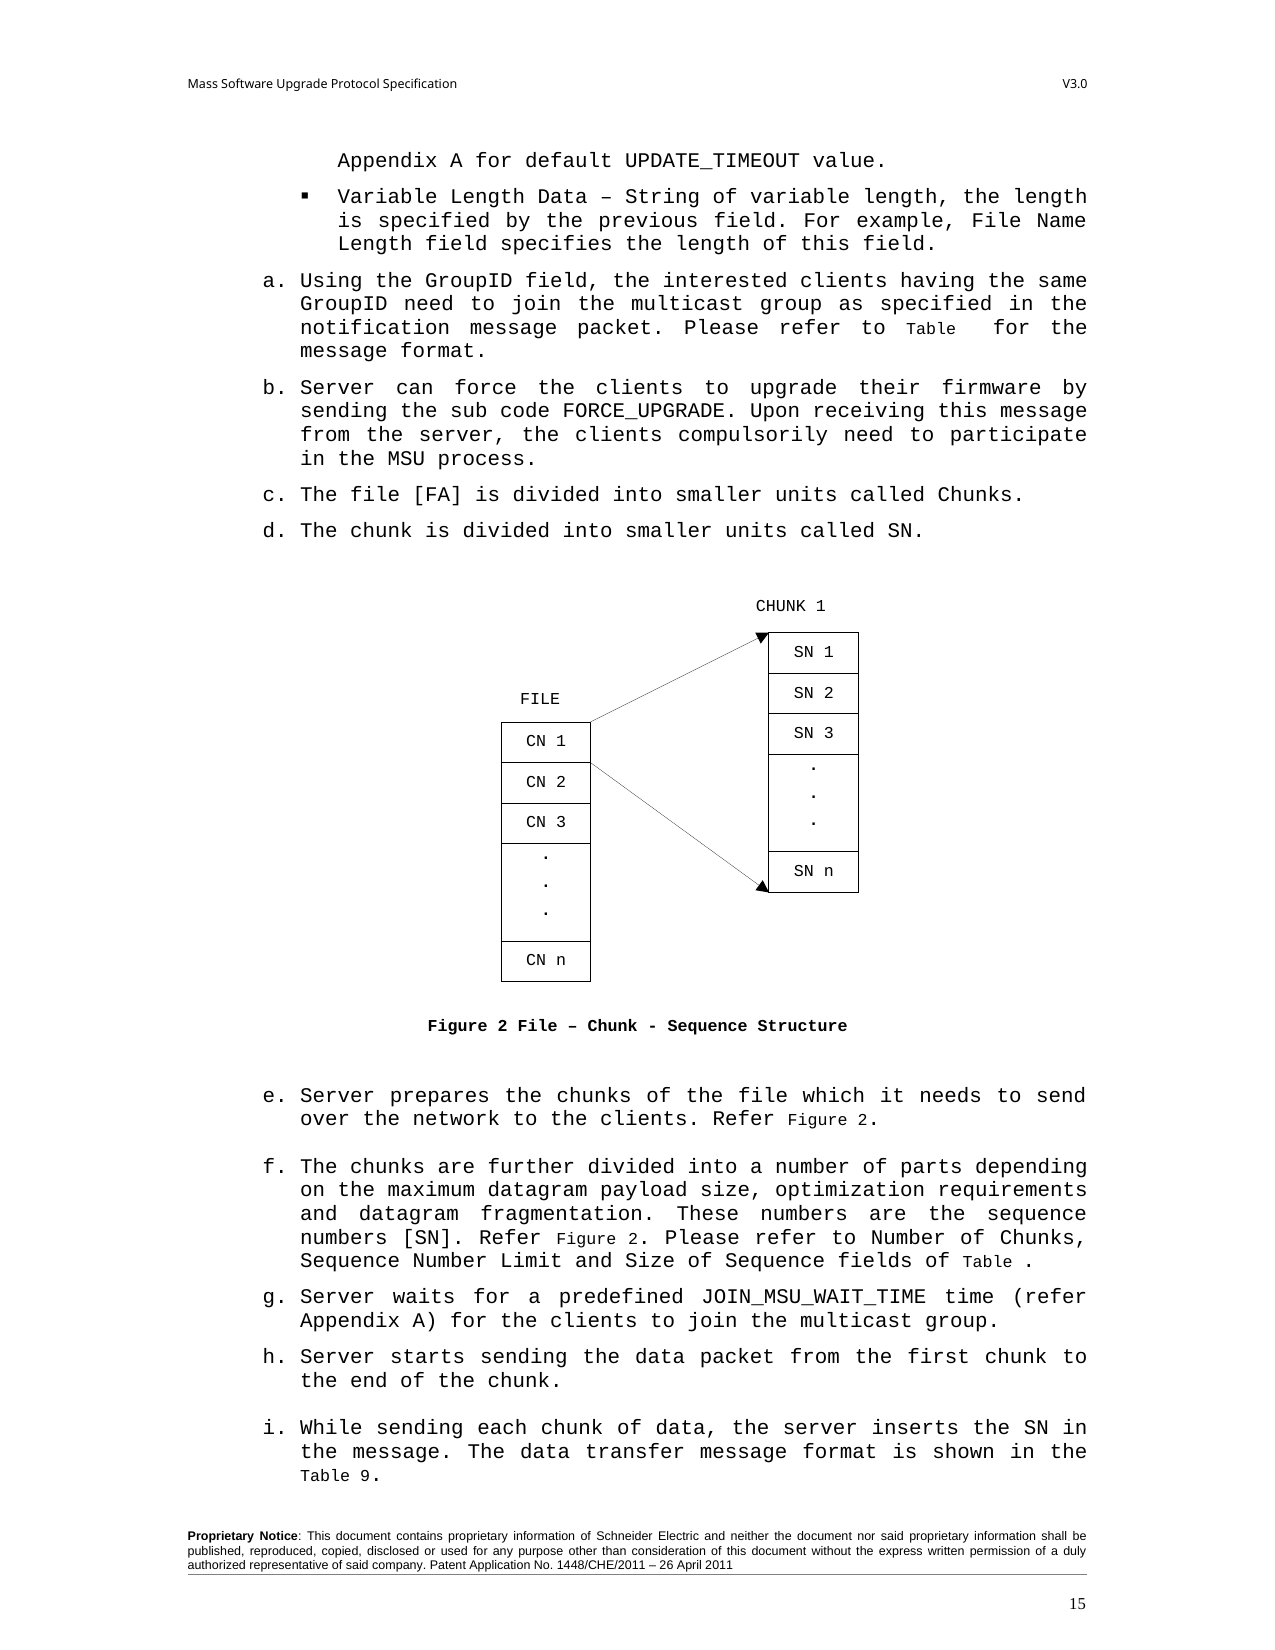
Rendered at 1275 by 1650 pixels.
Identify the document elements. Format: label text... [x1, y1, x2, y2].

list The chunk is divided into smaller units called SN. [262, 520, 1087, 543]
list Server can force the clients to upgrade their firmware by sending the sub code FORCE_UPGRADE. Upon receiving this message from the server, the clients compulsorily need to participate in the MSU process. [262, 377, 1087, 471]
text Figure 2 File – Chunk - Sequence Structure [187, 1017, 1087, 1036]
list The file [FA] is divided into smaller units called Chunks. [262, 484, 1087, 507]
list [300, 150, 1087, 174]
list Server waits for a predefined JOIN_MSU_WAIT_TIME time (refer Appendix A) for the clients to join the multicast group. [262, 1286, 1087, 1334]
list Variable Length Data – String of variable length, the length is specified by the previous field. For example, File Name Length field specifies the length of this field. [300, 186, 1087, 257]
list Server starts sending the data packet from the first chunk to the end of the chunk. [262, 1346, 1087, 1393]
